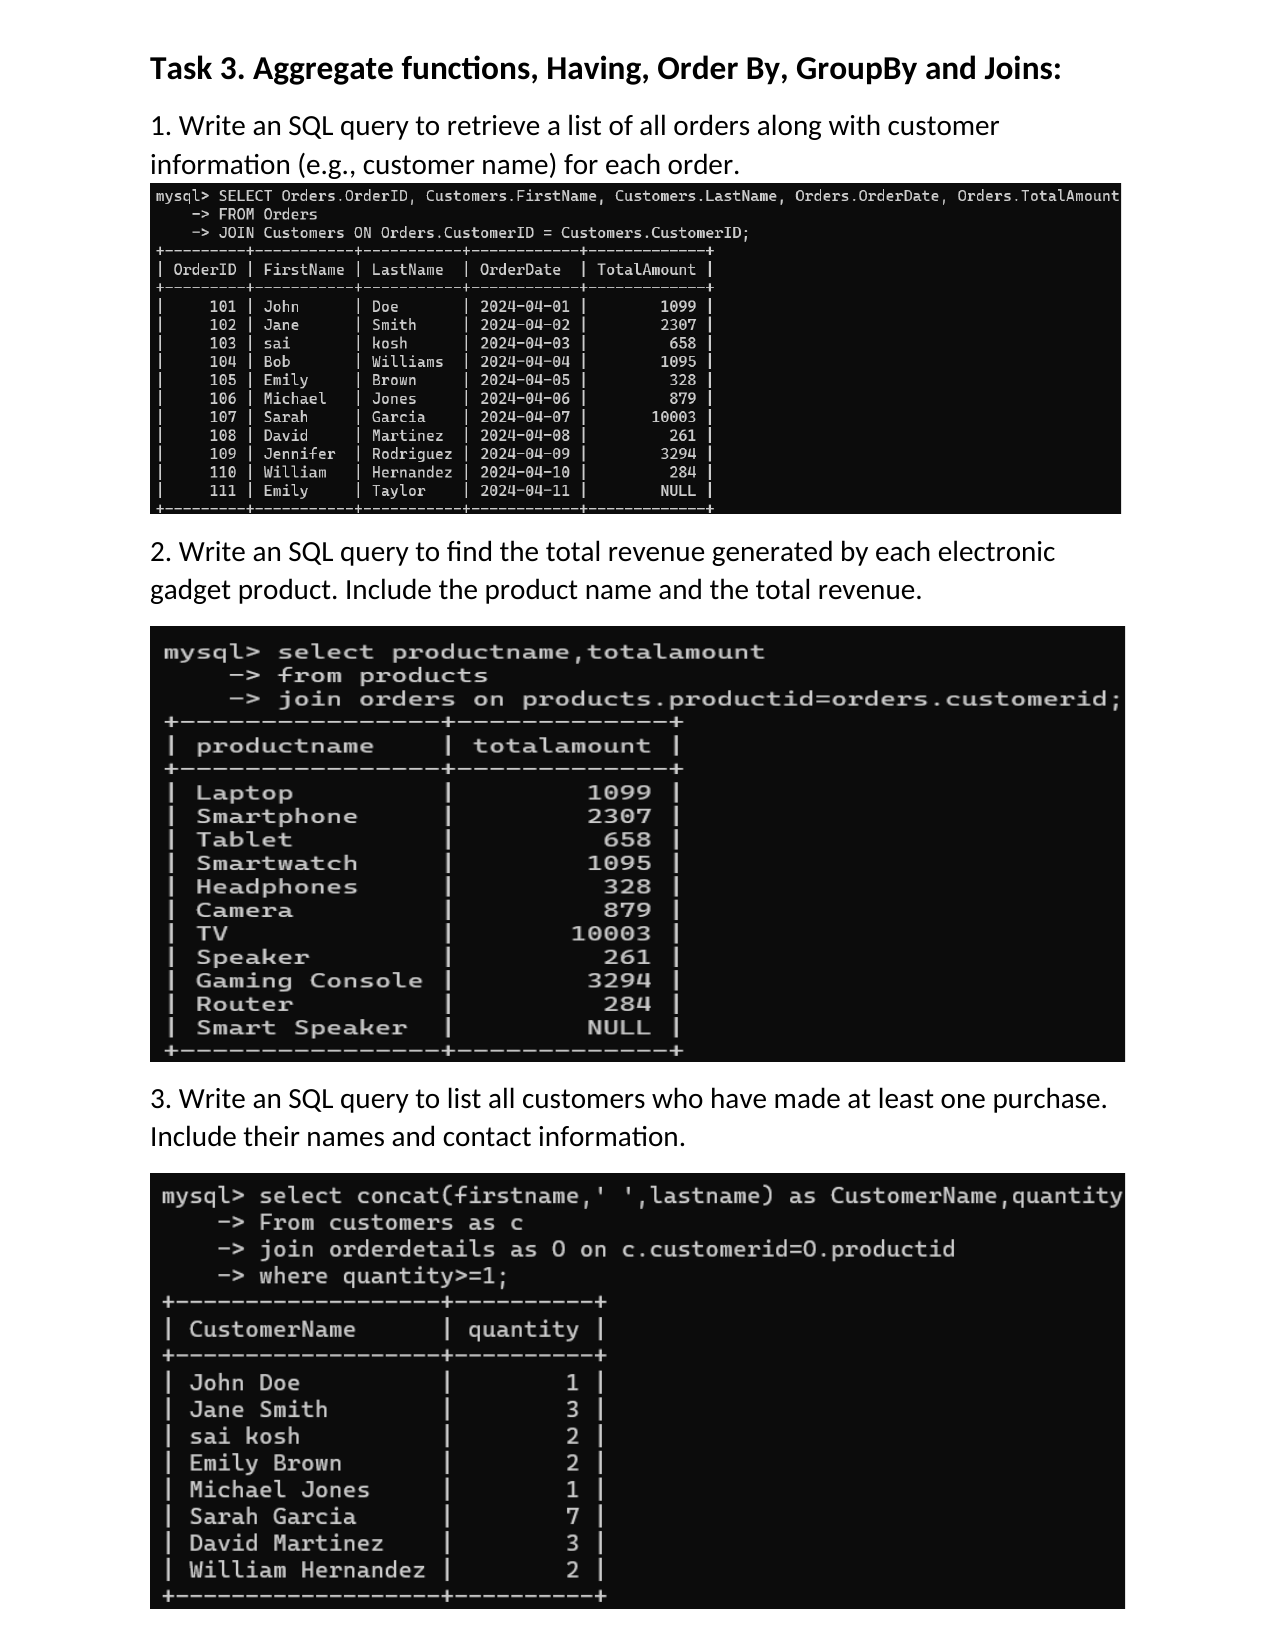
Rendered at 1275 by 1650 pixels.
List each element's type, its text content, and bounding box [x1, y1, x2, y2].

picture [150, 1173, 1125, 1609]
picture [150, 183, 1122, 514]
text 3. Write an SQL query to list all customers who have made at least one purchase. Include their names and contact information. [150, 1080, 1125, 1154]
text 2. Write an SQL query to find the total revenue generated by each electronic gadget product. Include the product name and the total revenue. [150, 533, 1125, 607]
picture [150, 626, 1126, 1062]
text Task 3. Aggregate functions, Having, Order By, GroupBy and Joins: [150, 47, 1125, 88]
